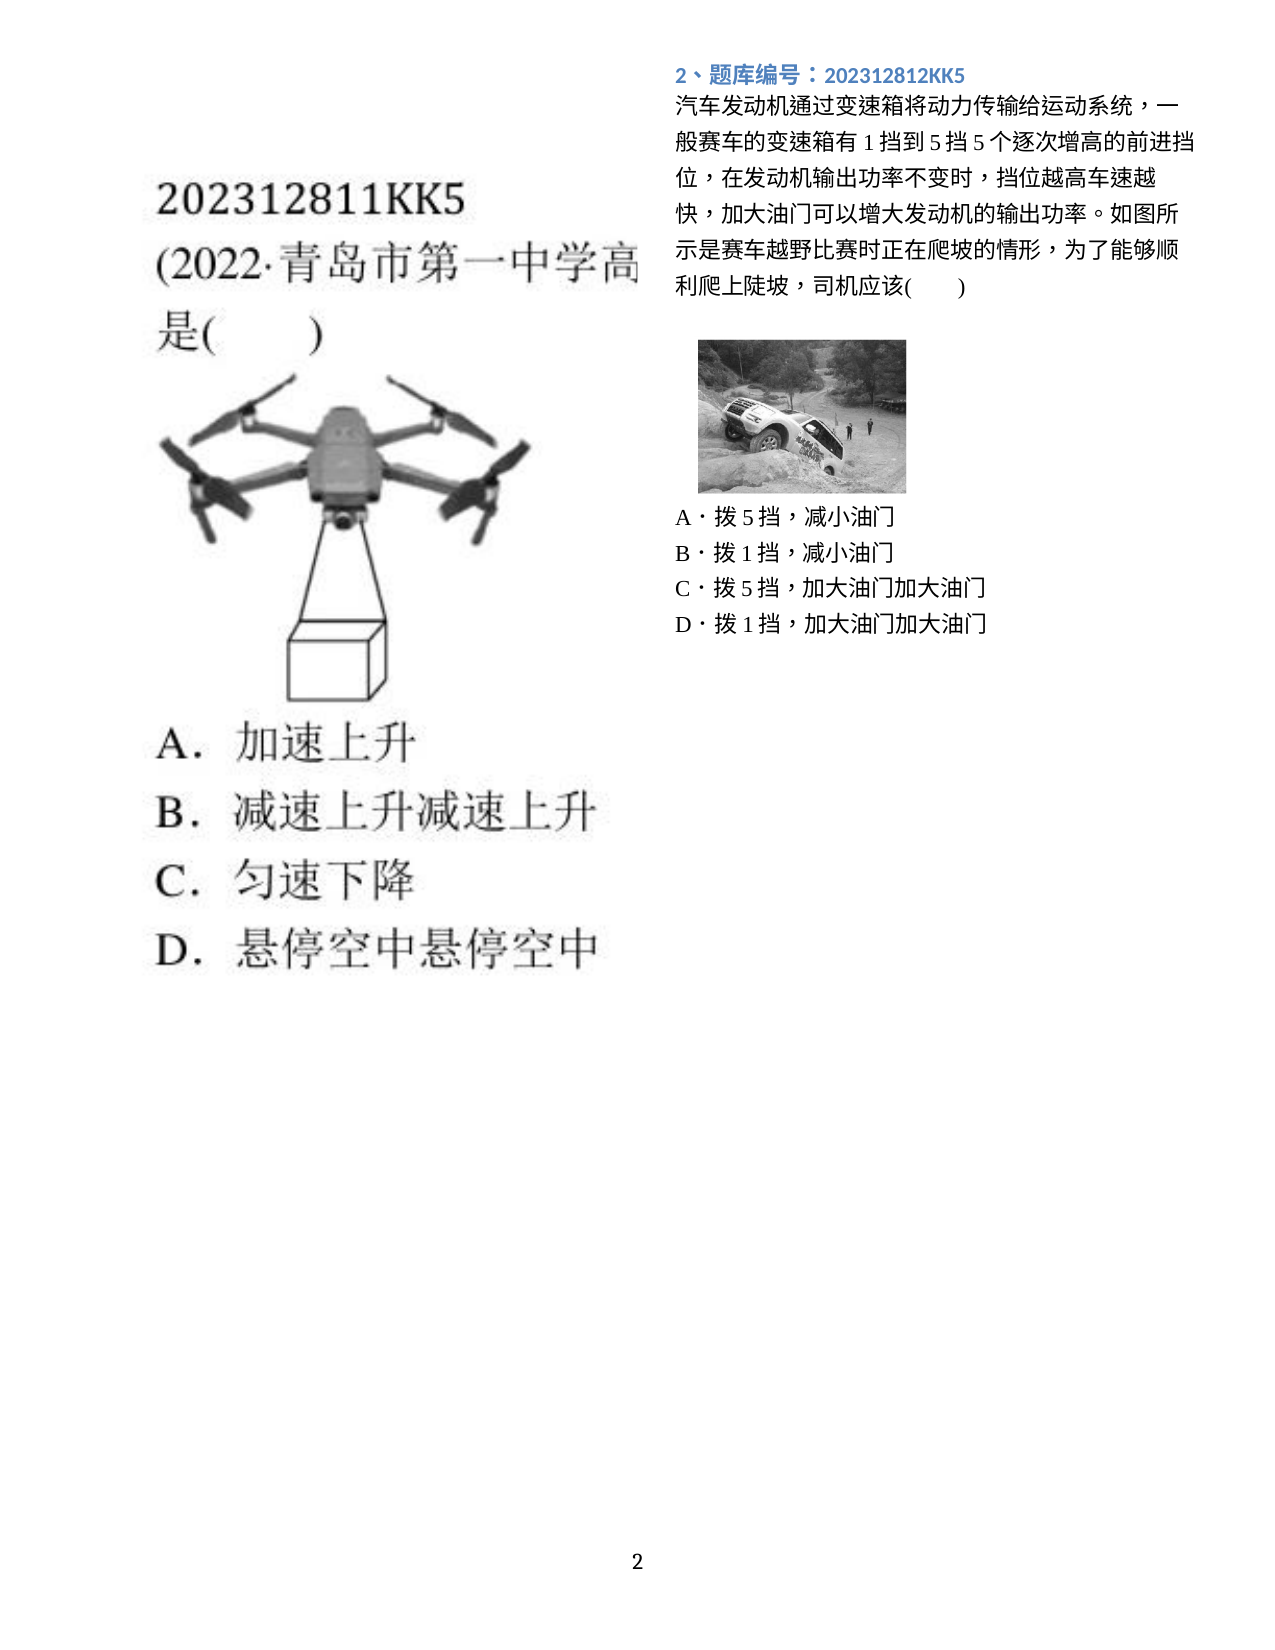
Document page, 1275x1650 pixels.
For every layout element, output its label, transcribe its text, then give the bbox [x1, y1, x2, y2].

picture [93, 59, 638, 1539]
picture [693, 336, 911, 497]
text A．拨5挡，减小油门 [675, 501, 1200, 532]
text B．拨1挡，减小油门 [675, 536, 1200, 568]
text C．拨5挡，加大油门加大油门 [675, 572, 1200, 604]
subtitle 2、题库编号：202312812KK5 [675, 59, 1200, 90]
text D．拨1挡，加大油门加大油门 [675, 608, 1200, 639]
text 汽车发动机通过变速箱将动力传输给运动系统，一般赛车的变速箱有1挡到5挡5个逐次增高的前进挡位，在发动机输出功率不变时，挡位越高车速越快，加大油门可以增大发动机的输出功率。如图所示是赛车越野比赛时正在爬坡的情形，为了能够顺利爬上陡坡，司机应该( ) [675, 90, 1200, 301]
